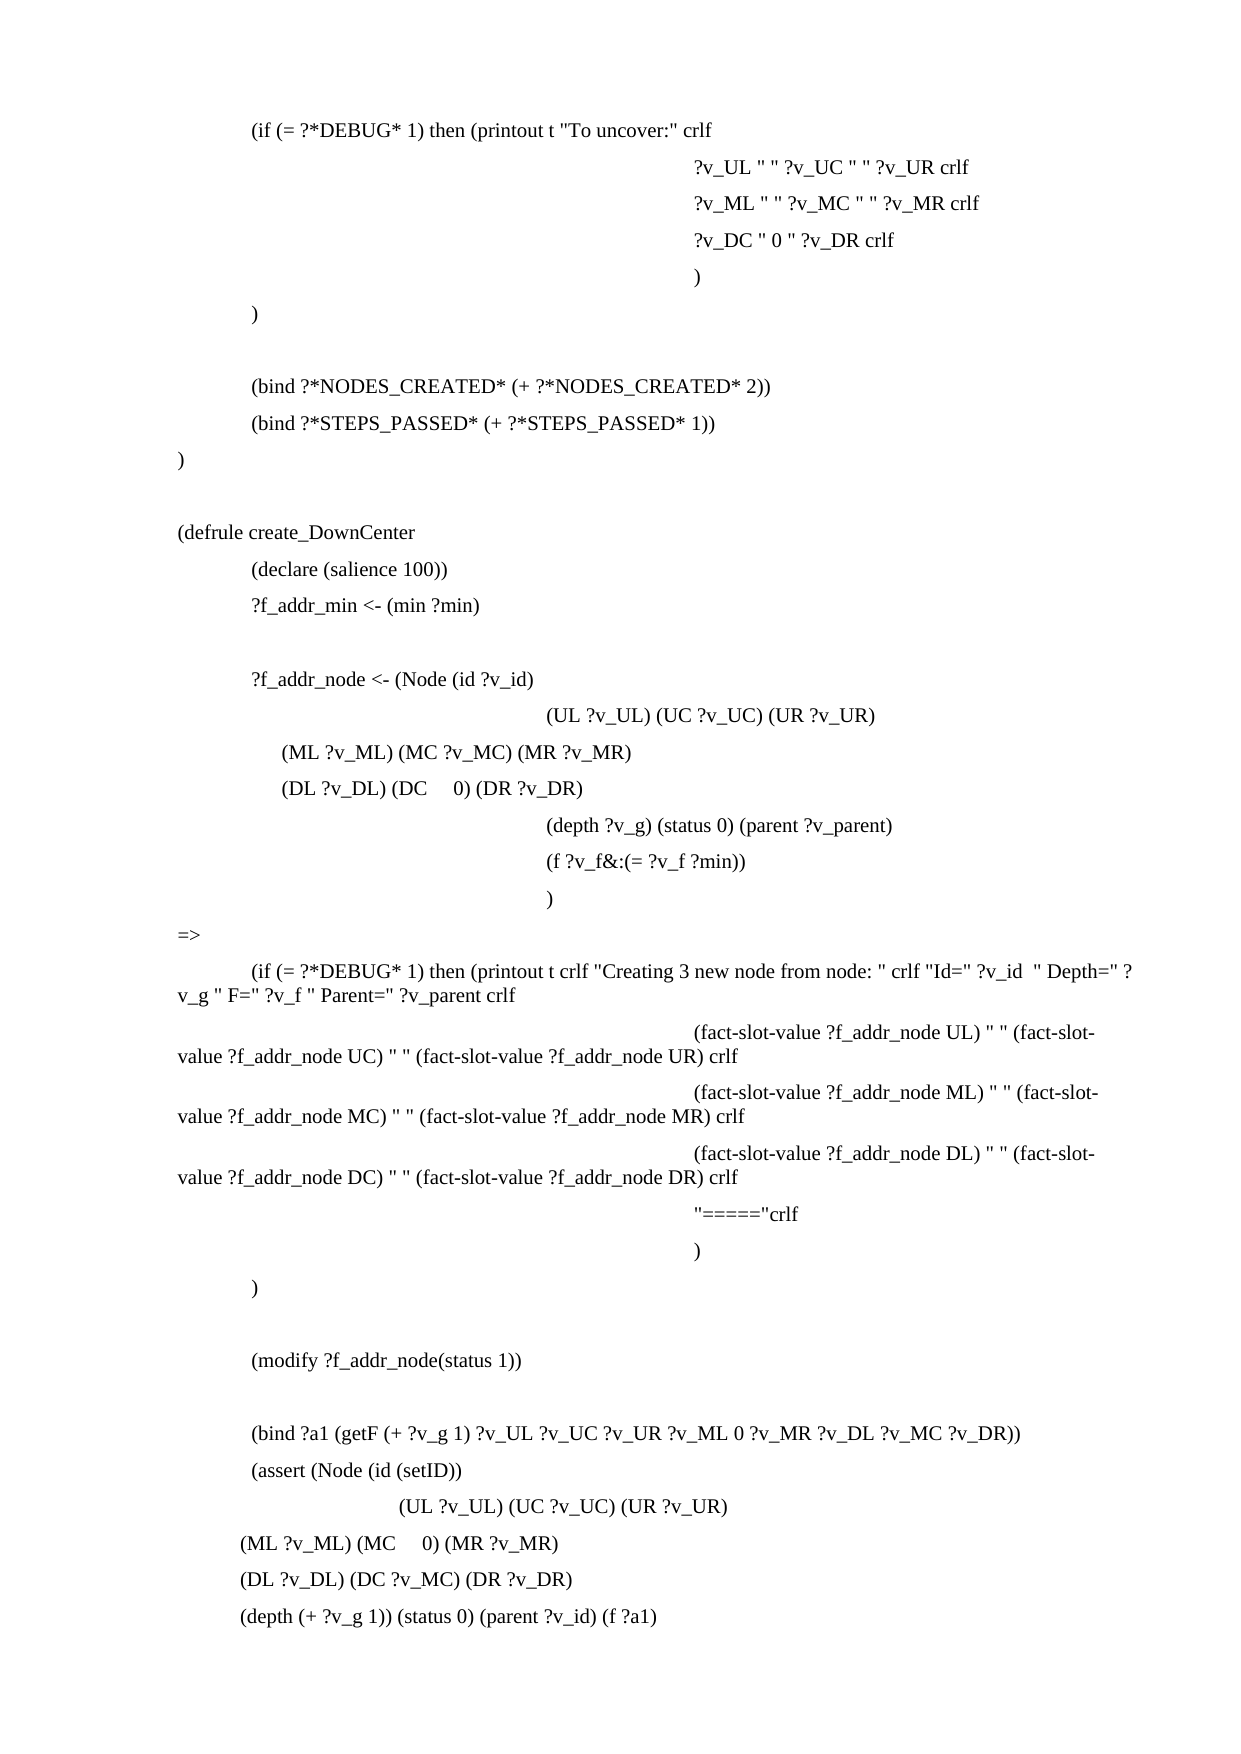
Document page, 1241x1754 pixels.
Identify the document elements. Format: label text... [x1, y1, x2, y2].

text (depth ?v_g) (status 0) (parent ?v_parent) [177, 813, 1152, 837]
text => [177, 922, 1152, 947]
text ) [177, 1275, 1152, 1299]
text (bind ?*STEPS_PASSED* (+ ?*STEPS_PASSED* 1)) [177, 411, 1152, 435]
text (if (= ?*DEBUG* 1) then (printout t "To uncover:" crlf [177, 118, 1152, 142]
text ?f_addr_node <- (Node (id ?v_id) [177, 667, 1152, 691]
text (ML ?v_ML) (MC ?v_MC) (MR ?v_MR) [177, 740, 1152, 764]
text ?v_UL " " ?v_UC " " ?v_UR crlf [177, 155, 1152, 179]
text (modify ?f_addr_node(status 1)) [177, 1348, 1152, 1372]
text (UL ?v_UL) (UC ?v_UC) (UR ?v_UR) [177, 1494, 1152, 1518]
text ) [177, 886, 1152, 910]
text (fact-slot-value ?f_addr_node UL) " " (fact-slot-value ?f_addr_node UC) " " (fact-slot-value ?f_addr_node UR) crlf [177, 1020, 1152, 1068]
text (fact-slot-value ?f_addr_node ML) " " (fact-slot-value ?f_addr_node MC) " " (fact-slot-value ?f_addr_node MR) crlf [177, 1080, 1152, 1128]
text (defrule create_DownCenter [177, 520, 1152, 544]
text ) [177, 264, 1152, 288]
text ) [177, 301, 1152, 325]
text (declare (salience 100)) [177, 557, 1152, 581]
text (DL ?v_DL) (DC ?v_MC) (DR ?v_DR) [177, 1567, 1152, 1591]
text (bind ?*NODES_CREATED* (+ ?*NODES_CREATED* 2)) [177, 374, 1152, 398]
text (ML ?v_ML) (MC 0) (MR ?v_MR) [177, 1531, 1152, 1555]
text (UL ?v_UL) (UC ?v_UC) (UR ?v_UR) [177, 703, 1152, 727]
text (bind ?a1 (getF (+ ?v_g 1) ?v_UL ?v_UC ?v_UR ?v_ML 0 ?v_MR ?v_DL ?v_MC ?v_DR)) [177, 1421, 1152, 1445]
text ?f_addr_min <- (min ?min) [177, 593, 1152, 617]
text (DL ?v_DL) (DC 0) (DR ?v_DR) [177, 776, 1152, 800]
text (f ?v_f&:(= ?v_f ?min)) [177, 849, 1152, 873]
text "====="crlf [177, 1202, 1152, 1226]
text (fact-slot-value ?f_addr_node DL) " " (fact-slot-value ?f_addr_node DC) " " (fact-slot-value ?f_addr_node DR) crlf [177, 1141, 1152, 1189]
text ?v_DC " 0 " ?v_DR crlf [177, 228, 1152, 252]
text (depth (+ ?v_g 1)) (status 0) (parent ?v_id) (f ?a1) [177, 1604, 1152, 1628]
text (if (= ?*DEBUG* 1) then (printout t crlf "Creating 3 new node from node: " crlf "Id=" ?v_id " Depth=" ?v_g " F=" ?v_f " Parent=" ?v_parent crlf [177, 959, 1152, 1007]
text ) [177, 447, 1152, 471]
text ) [177, 1238, 1152, 1262]
text ?v_ML " " ?v_MC " " ?v_MR crlf [177, 191, 1152, 215]
text (assert (Node (id (setID)) [177, 1457, 1152, 1482]
